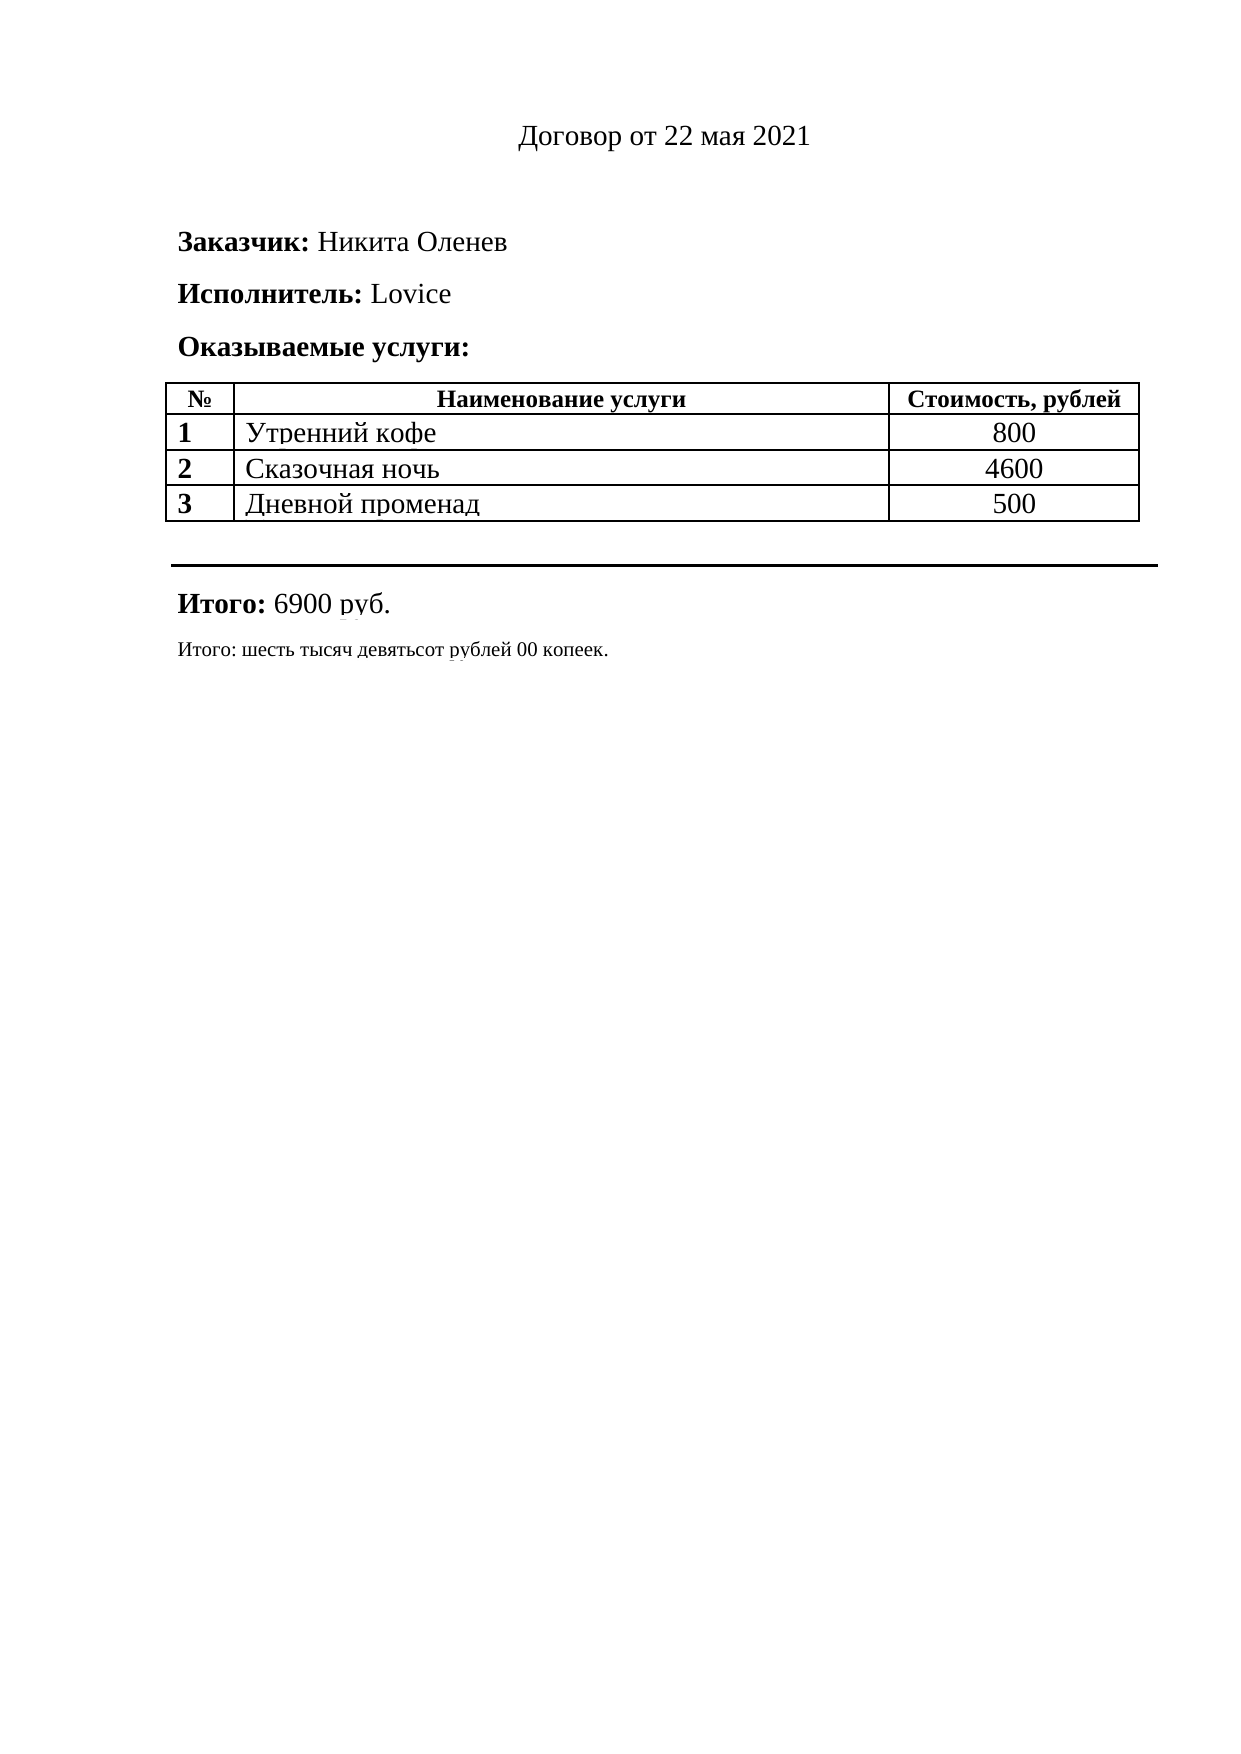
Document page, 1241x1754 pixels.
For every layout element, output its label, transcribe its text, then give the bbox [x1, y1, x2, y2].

table_cell Дневной променад [235, 486, 888, 520]
table_cell 4600 [890, 451, 1138, 484]
text Оказываемые услуги: [177, 329, 1152, 363]
table_cell 500 [890, 486, 1138, 520]
text Итого: 6900 руб. [177, 586, 1152, 620]
text Исполнитель: Lovice [177, 277, 1152, 310]
text Договор от 22 мая 2021 [177, 118, 1152, 152]
text Итого: шесть тысяч девятьсот рублей 00 копеек. [177, 636, 1152, 661]
table_cell Сказочная ночь [235, 451, 888, 484]
text Заказчик: Никита Оленев [177, 224, 1152, 257]
table_cell 3 [167, 486, 233, 520]
table_cell Утренний кофе [235, 415, 888, 449]
table_header Стоимость, рублей [890, 384, 1138, 413]
table_cell 1 [167, 415, 233, 449]
table_cell 2 [167, 451, 233, 484]
table_header № [167, 384, 233, 413]
table_cell 800 [890, 415, 1138, 449]
table_header Наименование услуги [235, 384, 888, 413]
